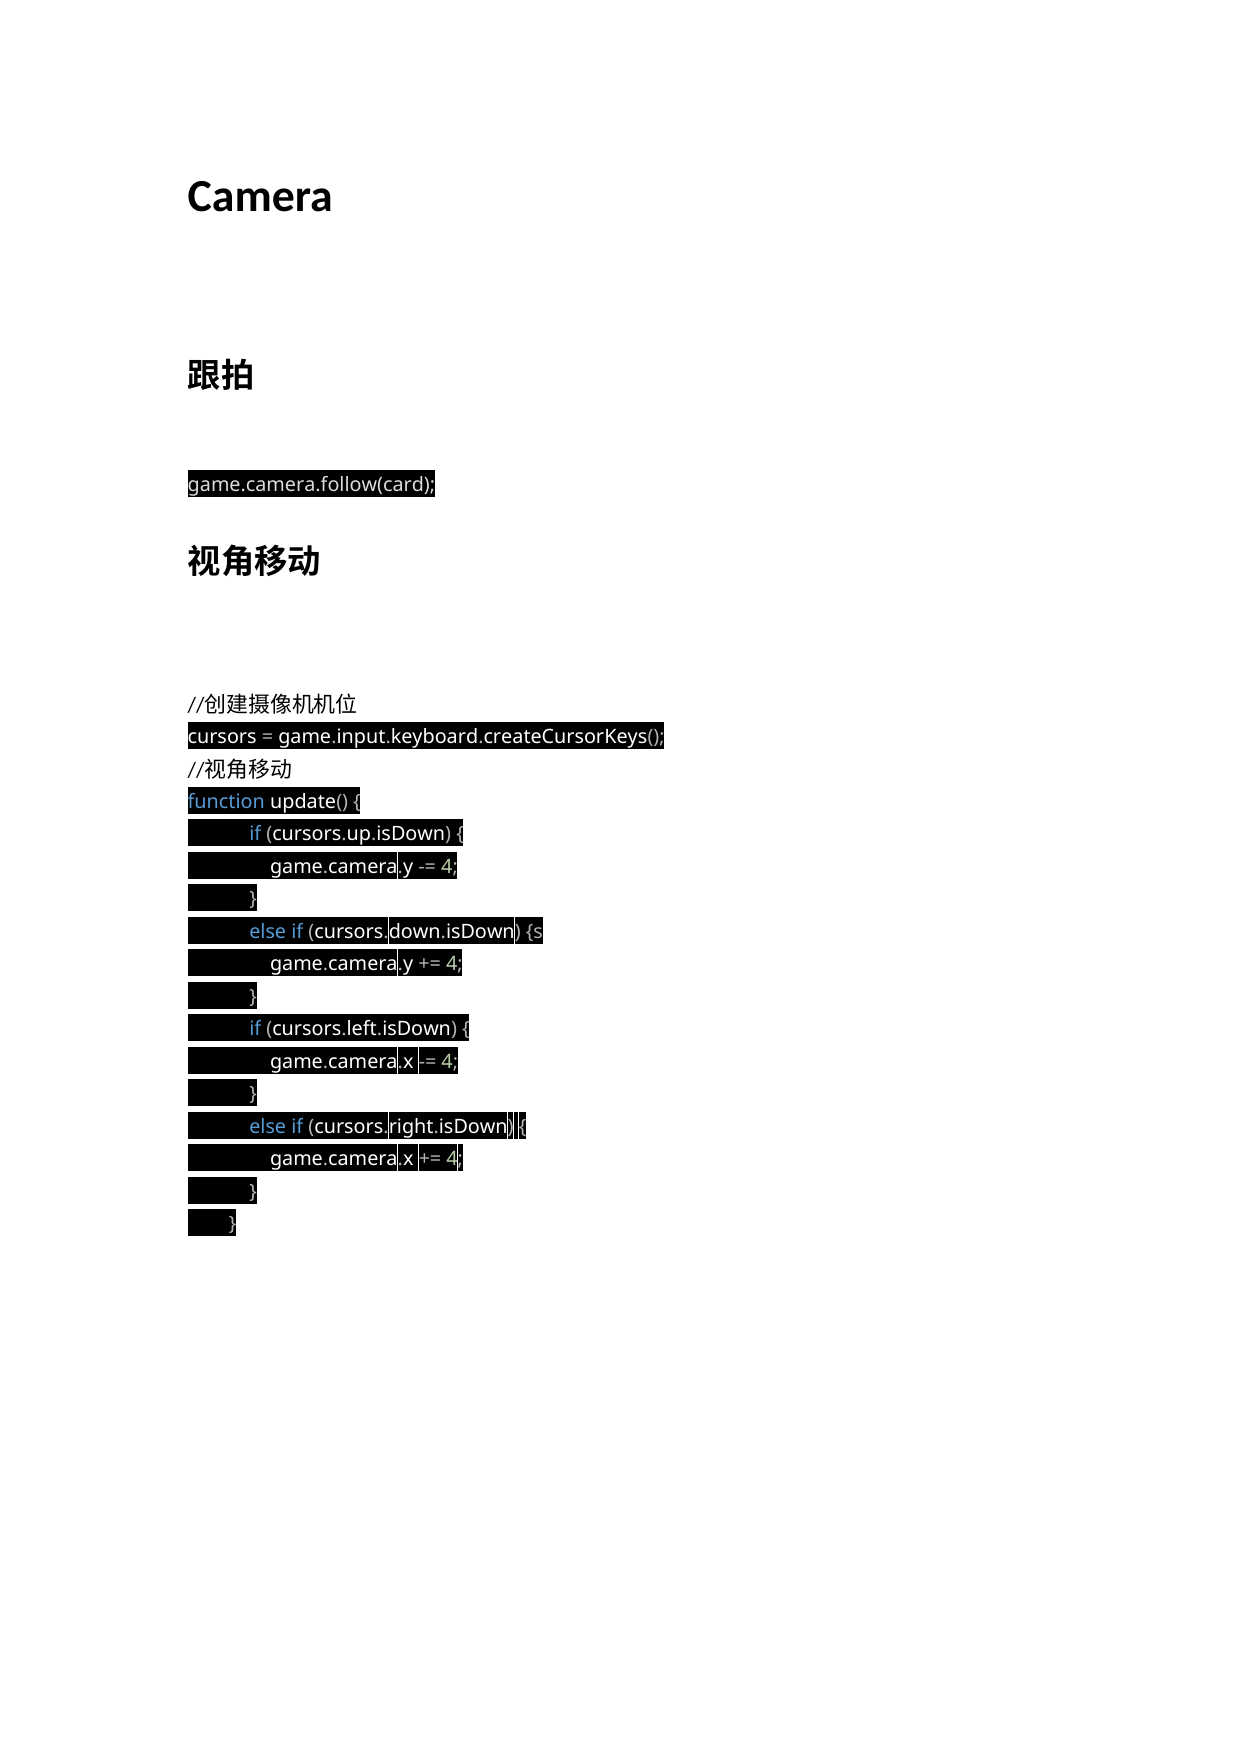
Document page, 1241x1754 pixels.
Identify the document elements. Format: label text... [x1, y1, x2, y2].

subtitle 跟拍 [187, 340, 1053, 405]
text game.camera.x -= 4; [187, 1044, 1053, 1077]
text //视角移动 [187, 752, 1053, 784]
text else if (cursors.down.isDown) {s [187, 914, 1053, 947]
text function update() { [187, 784, 1053, 817]
text } [187, 1174, 1053, 1207]
text if (cursors.up.isDown) { [187, 817, 1053, 849]
text game.camera.y += 4; [187, 947, 1053, 979]
text if (cursors.left.isDown) { [187, 1012, 1053, 1044]
text } [187, 979, 1053, 1012]
text game.camera.y -= 4; [187, 849, 1053, 882]
text } [187, 1077, 1053, 1109]
subtitle Camera [187, 162, 1053, 227]
text //创建摄像机机位 [187, 687, 1053, 719]
text else if (cursors.right.isDown) { [187, 1109, 1053, 1142]
text } [187, 1207, 1053, 1239]
text } [187, 882, 1053, 914]
subtitle 视角移动 [187, 527, 1053, 592]
text cursors = game.input.keyboard.createCursorKeys(); [187, 719, 1053, 752]
text game.camera.x += 4; [187, 1142, 1053, 1174]
text game.camera.follow(card); [187, 467, 1053, 500]
